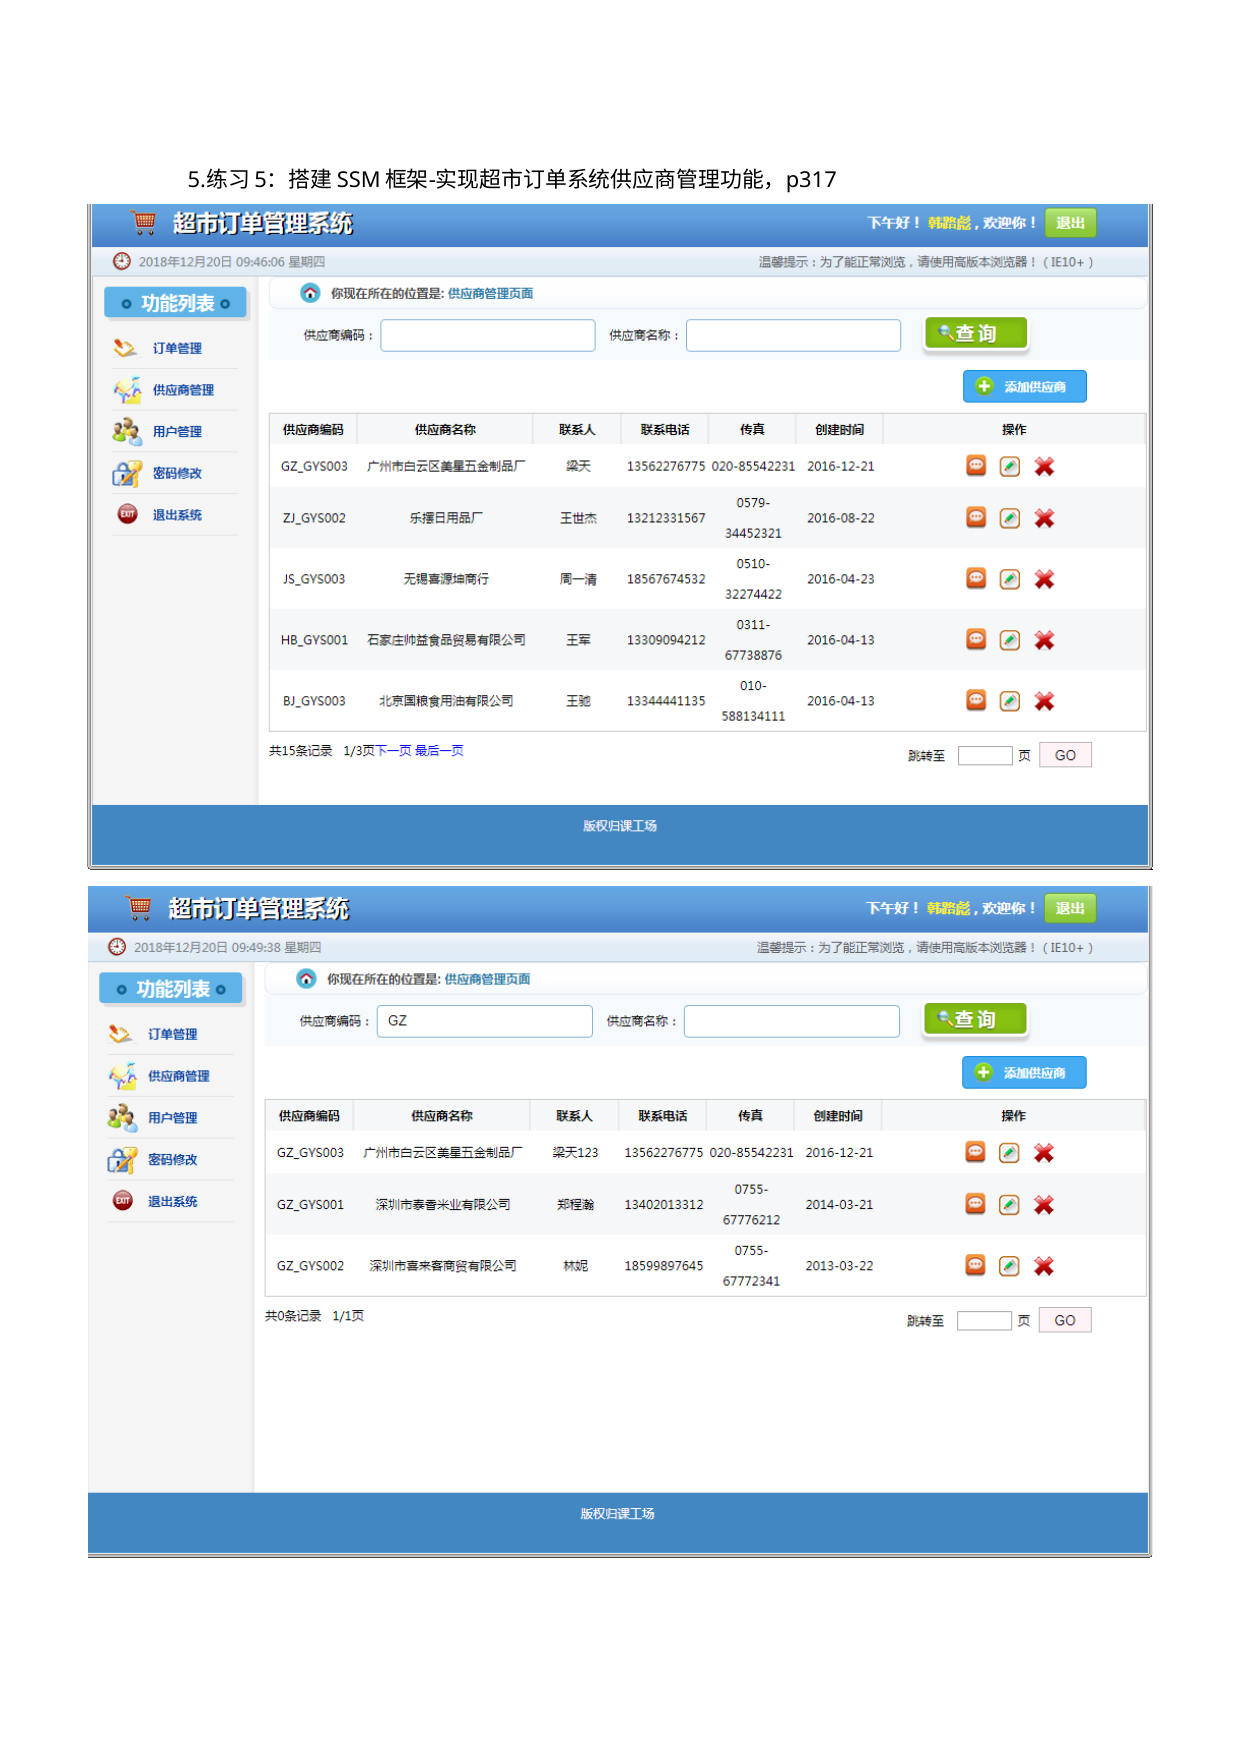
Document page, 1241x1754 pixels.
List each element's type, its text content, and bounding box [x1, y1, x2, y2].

text 5.练习5：搭建SSM框架-实现超市订单系统供应商管理功能，p317 [187, 162, 1053, 194]
picture [87, 204, 1153, 870]
picture [88, 886, 1153, 1558]
